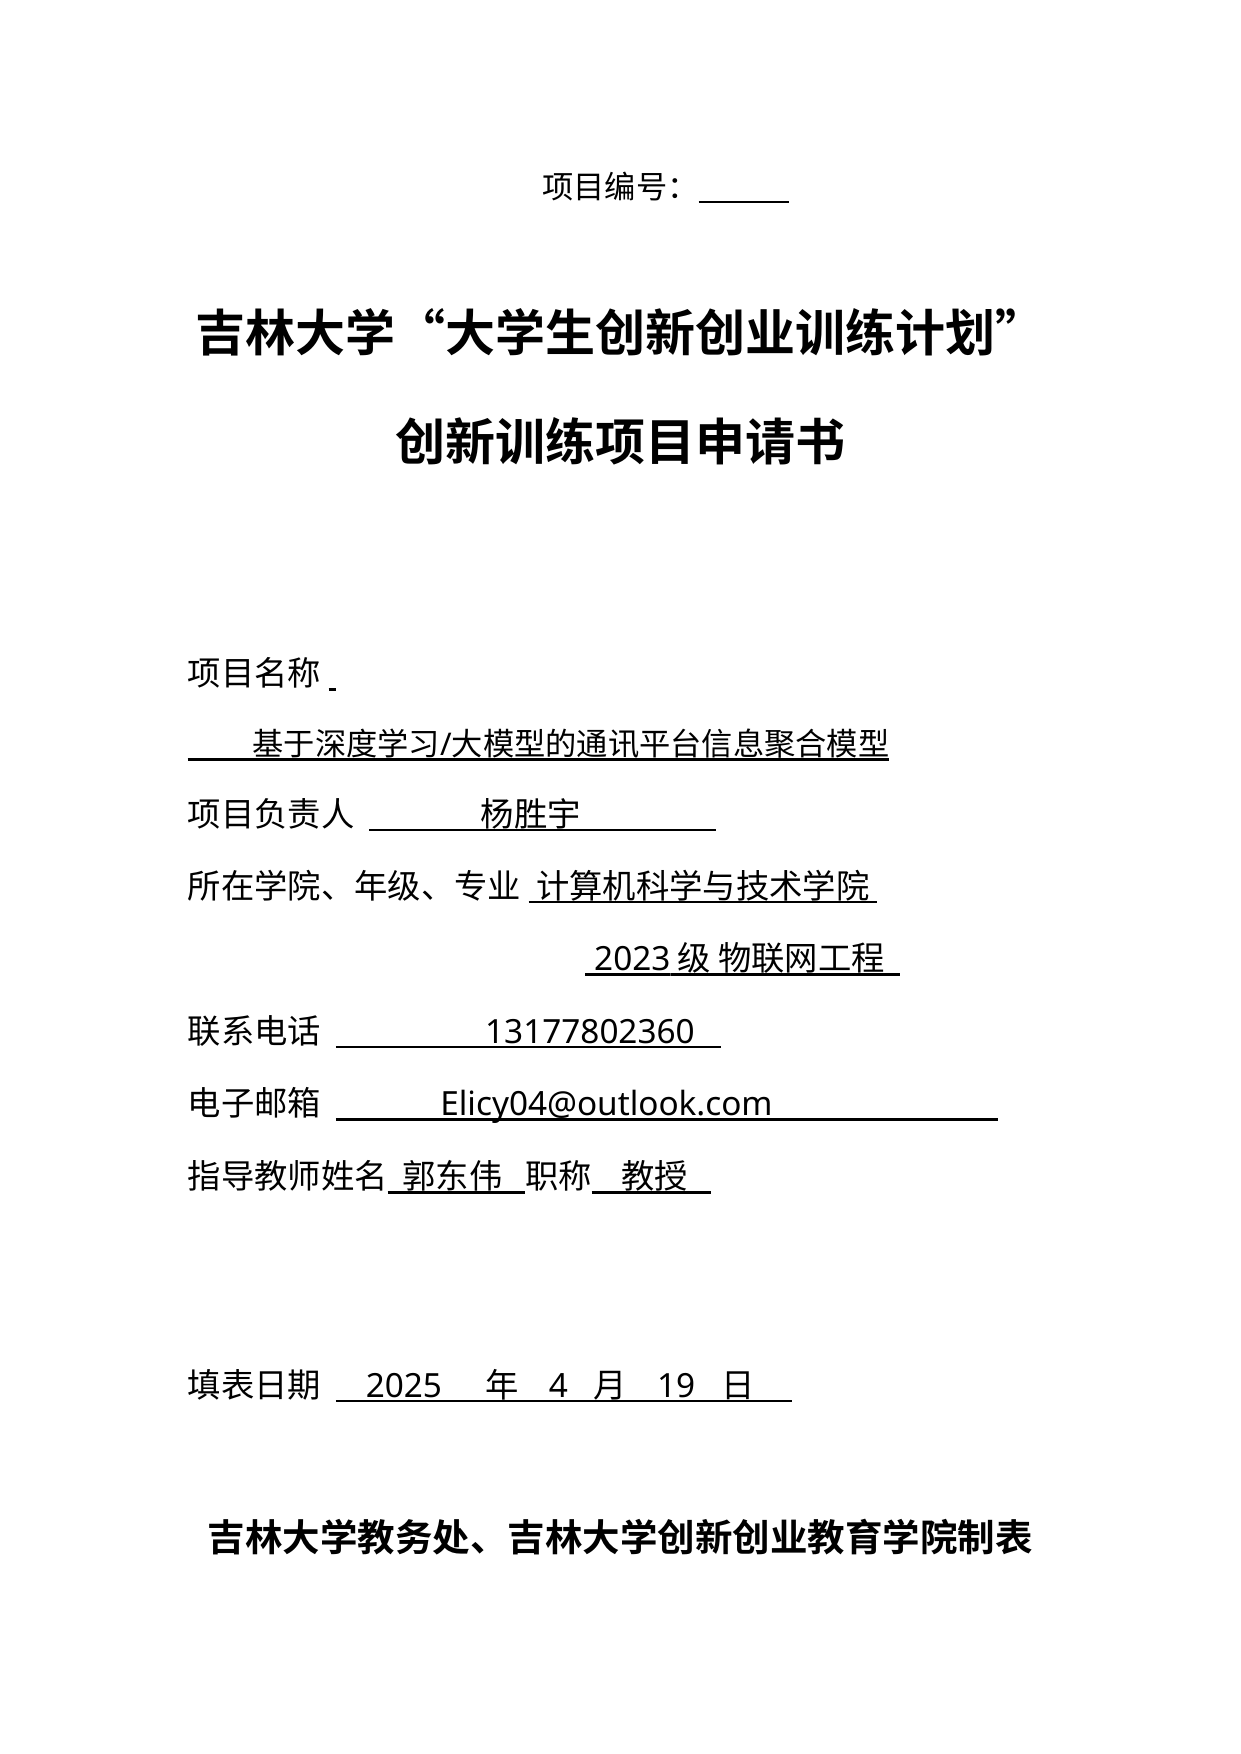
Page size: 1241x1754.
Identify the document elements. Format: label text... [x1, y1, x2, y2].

text 2023级 物联网工程 [319, 932, 1053, 980]
text 吉林大学“大学生创新创业训练计划” [177, 294, 1064, 366]
text 电子邮箱 Elicy04@outlook.com [187, 1077, 1053, 1126]
text 联系电话 13177802360 [187, 1004, 1053, 1053]
text 填表日期 2025 年 4 月 19 日 [187, 1358, 1053, 1407]
text 项目名称 [187, 647, 1053, 695]
text 所在学院、年级、专业 计算机科学与技术学院 [187, 860, 1053, 908]
text 基于深度学习/大模型的通讯平台信息聚合模型 [187, 719, 1053, 765]
text 项目负责人 杨胜宇 [187, 787, 1053, 836]
text 指导教师姓名 郭东伟 职称 教授 [187, 1150, 1053, 1198]
text 创新训练项目申请书 [177, 402, 1064, 474]
text 吉林大学教务处、吉林大学创新创业教育学院制表 [187, 1507, 1053, 1562]
text 项目编号： [187, 162, 1053, 207]
